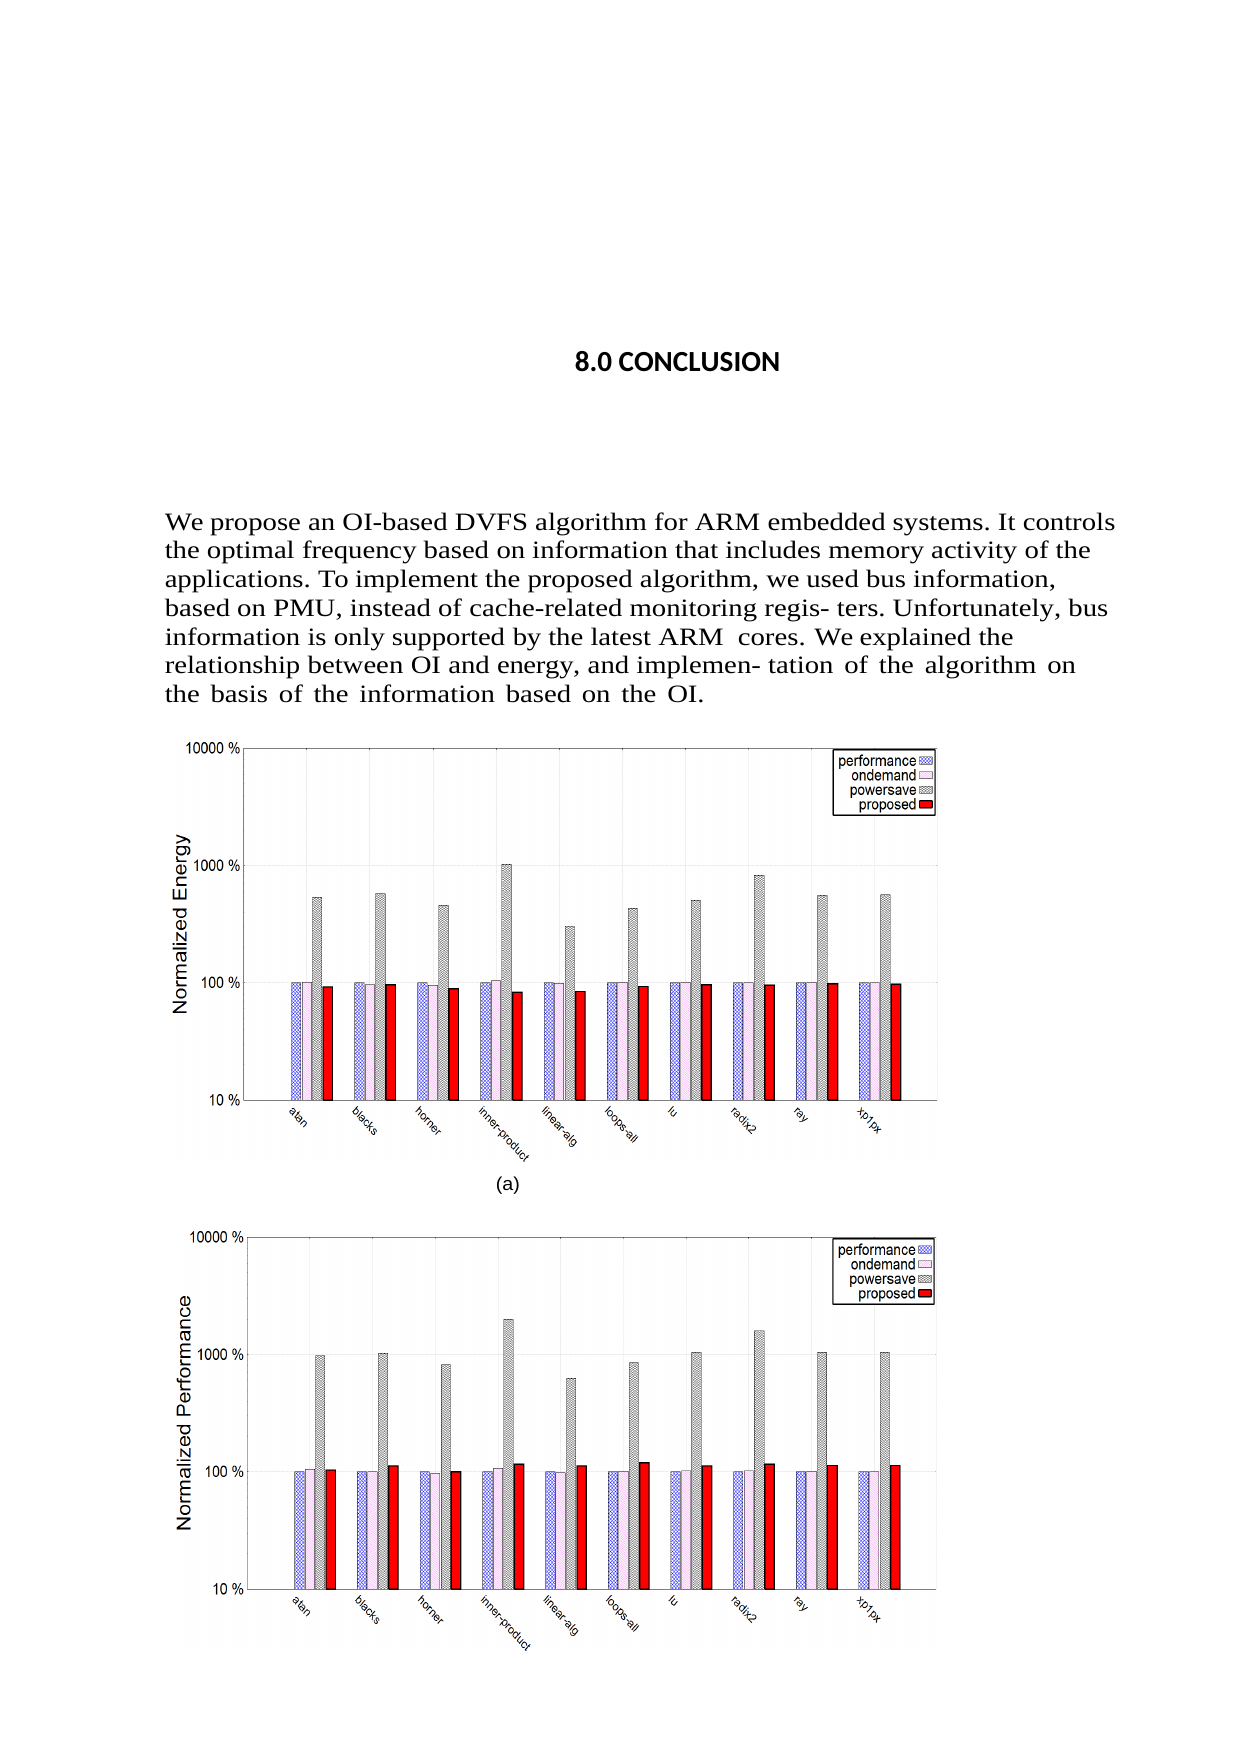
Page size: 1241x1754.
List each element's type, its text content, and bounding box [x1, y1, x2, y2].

text 8.0 CONCLUSION [164, 343, 1190, 378]
text We propose an OI-based DVFS algorithm for ARM embedded systems. It controls the optimal frequency based on information that includes memory activity of the applications. To implement the proposed algorithm, we used bus information, based on PMU, instead of cache-related monitoring regis- ters. Unfortunately, bus information is only supported by the latest ARM cores. We explained the relationship between OI and energy, and implemen- tation of the algorithm on the basis of the information based on the OI. [164, 507, 1120, 708]
text (a) [496, 746, 1150, 1194]
picture [176, 1231, 937, 1651]
picture [172, 742, 938, 1162]
